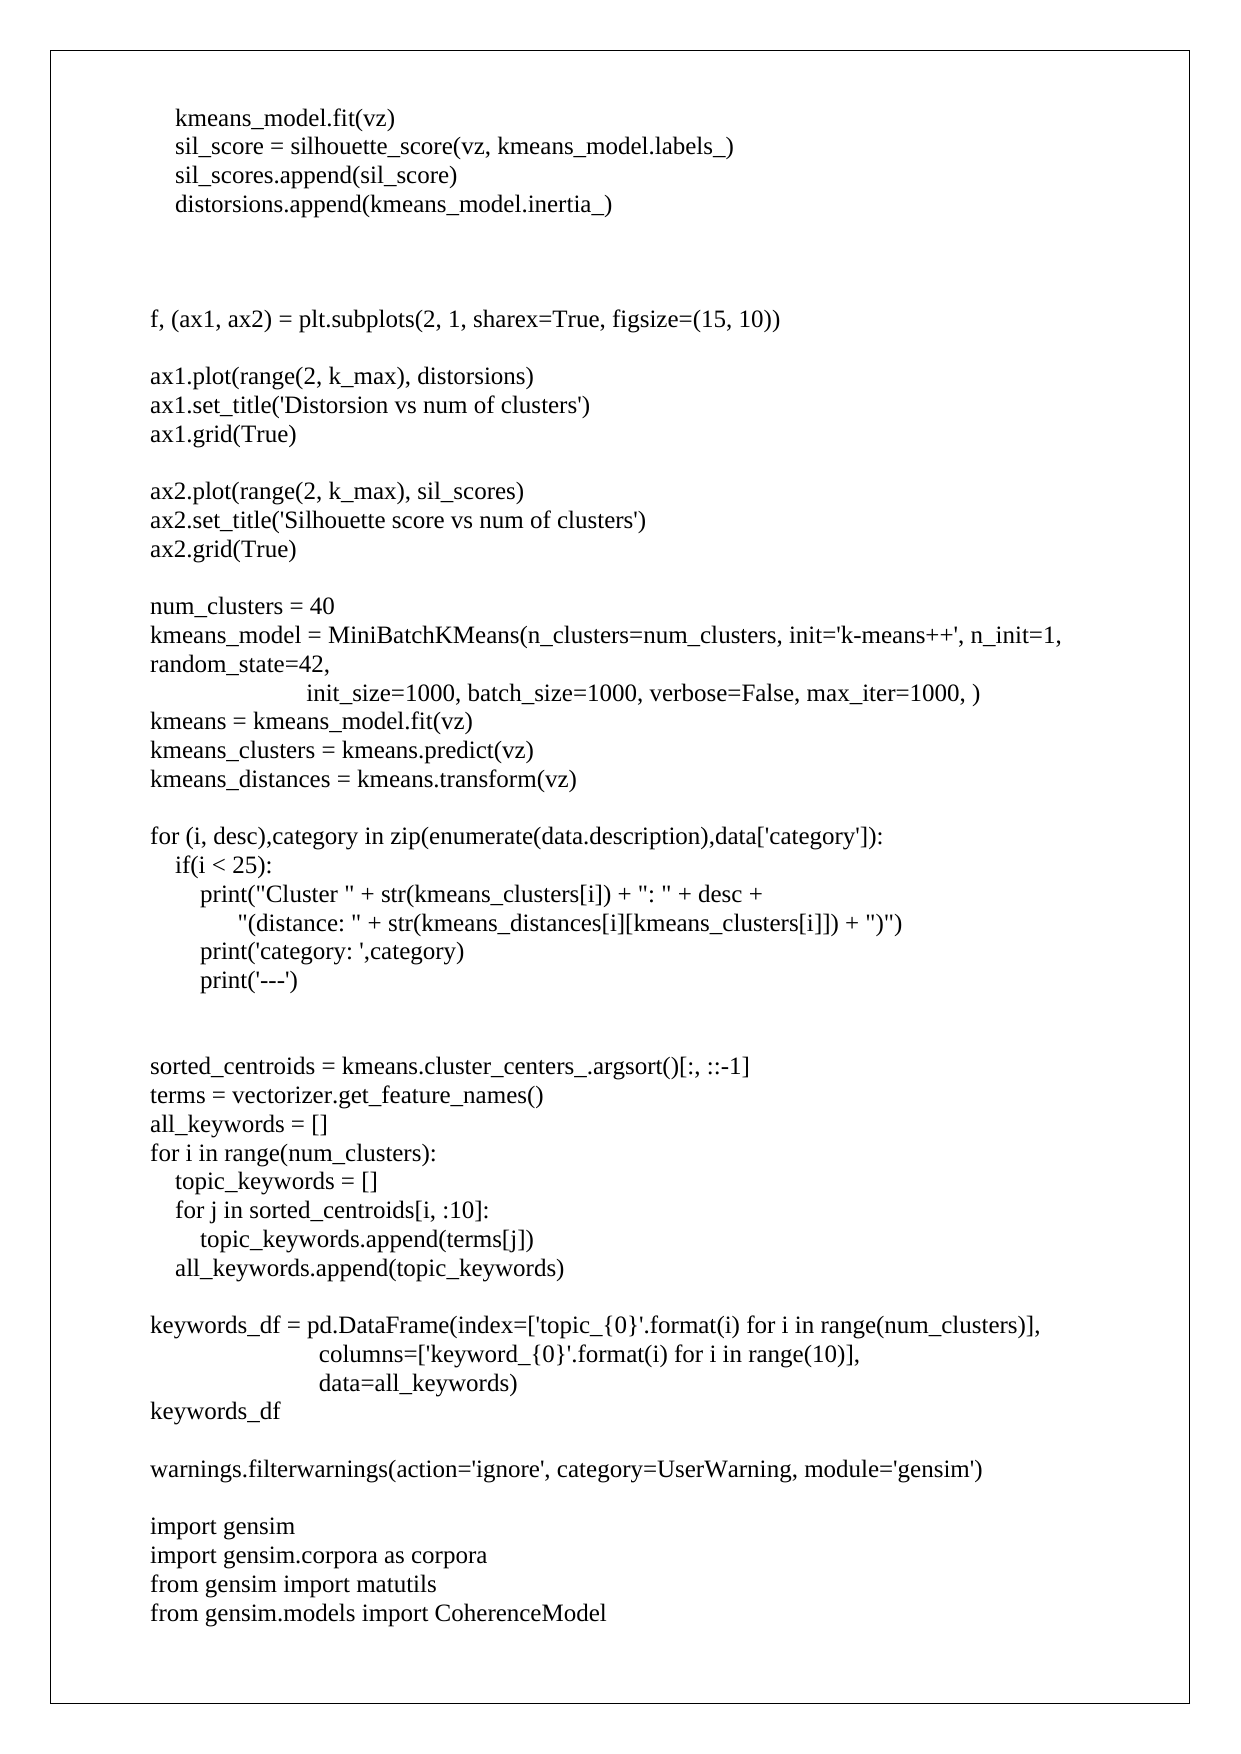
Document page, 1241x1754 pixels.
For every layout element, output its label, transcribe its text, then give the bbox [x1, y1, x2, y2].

text from gensim import matutils [150, 1569, 1090, 1598]
text import gensim [150, 1511, 1090, 1540]
text ax2.grid(True) [150, 534, 1090, 563]
text init_size=1000, batch_size=1000, verbose=False, max_iter=1000, ) [150, 678, 1090, 706]
text kmeans_model = MiniBatchKMeans(n_clusters=num_clusters, init='k-means++', n_init=1, random_state=42, [150, 620, 1090, 678]
text f, (ax1, ax2) = plt.subplots(2, 1, sharex=True, figsize=(15, 10)) [150, 304, 1090, 333]
text num_clusters = 40 [150, 591, 1090, 620]
text ax1.plot(range(2, k_max), distorsions) [150, 361, 1090, 390]
text all_keywords = [] [150, 1109, 1090, 1138]
text warnings.filterwarnings(action='ignore', category=UserWarning, module='gensim') [150, 1454, 1090, 1483]
text ax1.set_title('Distorsion vs num of clusters') [150, 390, 1090, 419]
text kmeans_clusters = kmeans.predict(vz) [150, 735, 1090, 764]
text sil_scores.append(sil_score) [150, 160, 1090, 189]
text from gensim.models import CoherenceModel [150, 1598, 1090, 1626]
text print('category: ',category) [150, 936, 1090, 965]
text topic_keywords = [] [150, 1166, 1090, 1195]
text for j in sorted_centroids[i, :10]: [150, 1195, 1090, 1224]
text sil_score = silhouette_score(vz, kmeans_model.labels_) [150, 131, 1090, 160]
text kmeans_model.fit(vz) [150, 103, 1090, 131]
text keywords_df = pd.DataFrame(index=['topic_{0}'.format(i) for i in range(num_clusters)], [150, 1310, 1090, 1339]
text columns=['keyword_{0}'.format(i) for i in range(10)], [150, 1339, 1090, 1368]
text topic_keywords.append(terms[j]) [150, 1224, 1090, 1253]
text distorsions.append(kmeans_model.inertia_) [150, 189, 1090, 218]
text keywords_df [150, 1396, 1090, 1425]
text ax1.grid(True) [150, 419, 1090, 448]
text for (i, desc),category in zip(enumerate(data.description),data['category']): [150, 821, 1090, 850]
text if(i < 25): [150, 850, 1090, 879]
text sorted_centroids = kmeans.cluster_centers_.argsort()[:, ::-1] [150, 1051, 1090, 1080]
text kmeans = kmeans_model.fit(vz) [150, 706, 1090, 735]
text print('---') [150, 965, 1090, 994]
text ax2.set_title('Silhouette score vs num of clusters') [150, 505, 1090, 534]
text print("Cluster " + str(kmeans_clusters[i]) + ": " + desc + [150, 879, 1090, 908]
text data=all_keywords) [150, 1368, 1090, 1396]
text ax2.plot(range(2, k_max), sil_scores) [150, 476, 1090, 505]
text all_keywords.append(topic_keywords) [150, 1253, 1090, 1281]
text "(distance: " + str(kmeans_distances[i][kmeans_clusters[i]]) + ")") [150, 908, 1090, 936]
text import gensim.corpora as corpora [150, 1540, 1090, 1569]
text for i in range(num_clusters): [150, 1138, 1090, 1166]
text terms = vectorizer.get_feature_names() [150, 1080, 1090, 1109]
text kmeans_distances = kmeans.transform(vz) [150, 764, 1090, 793]
